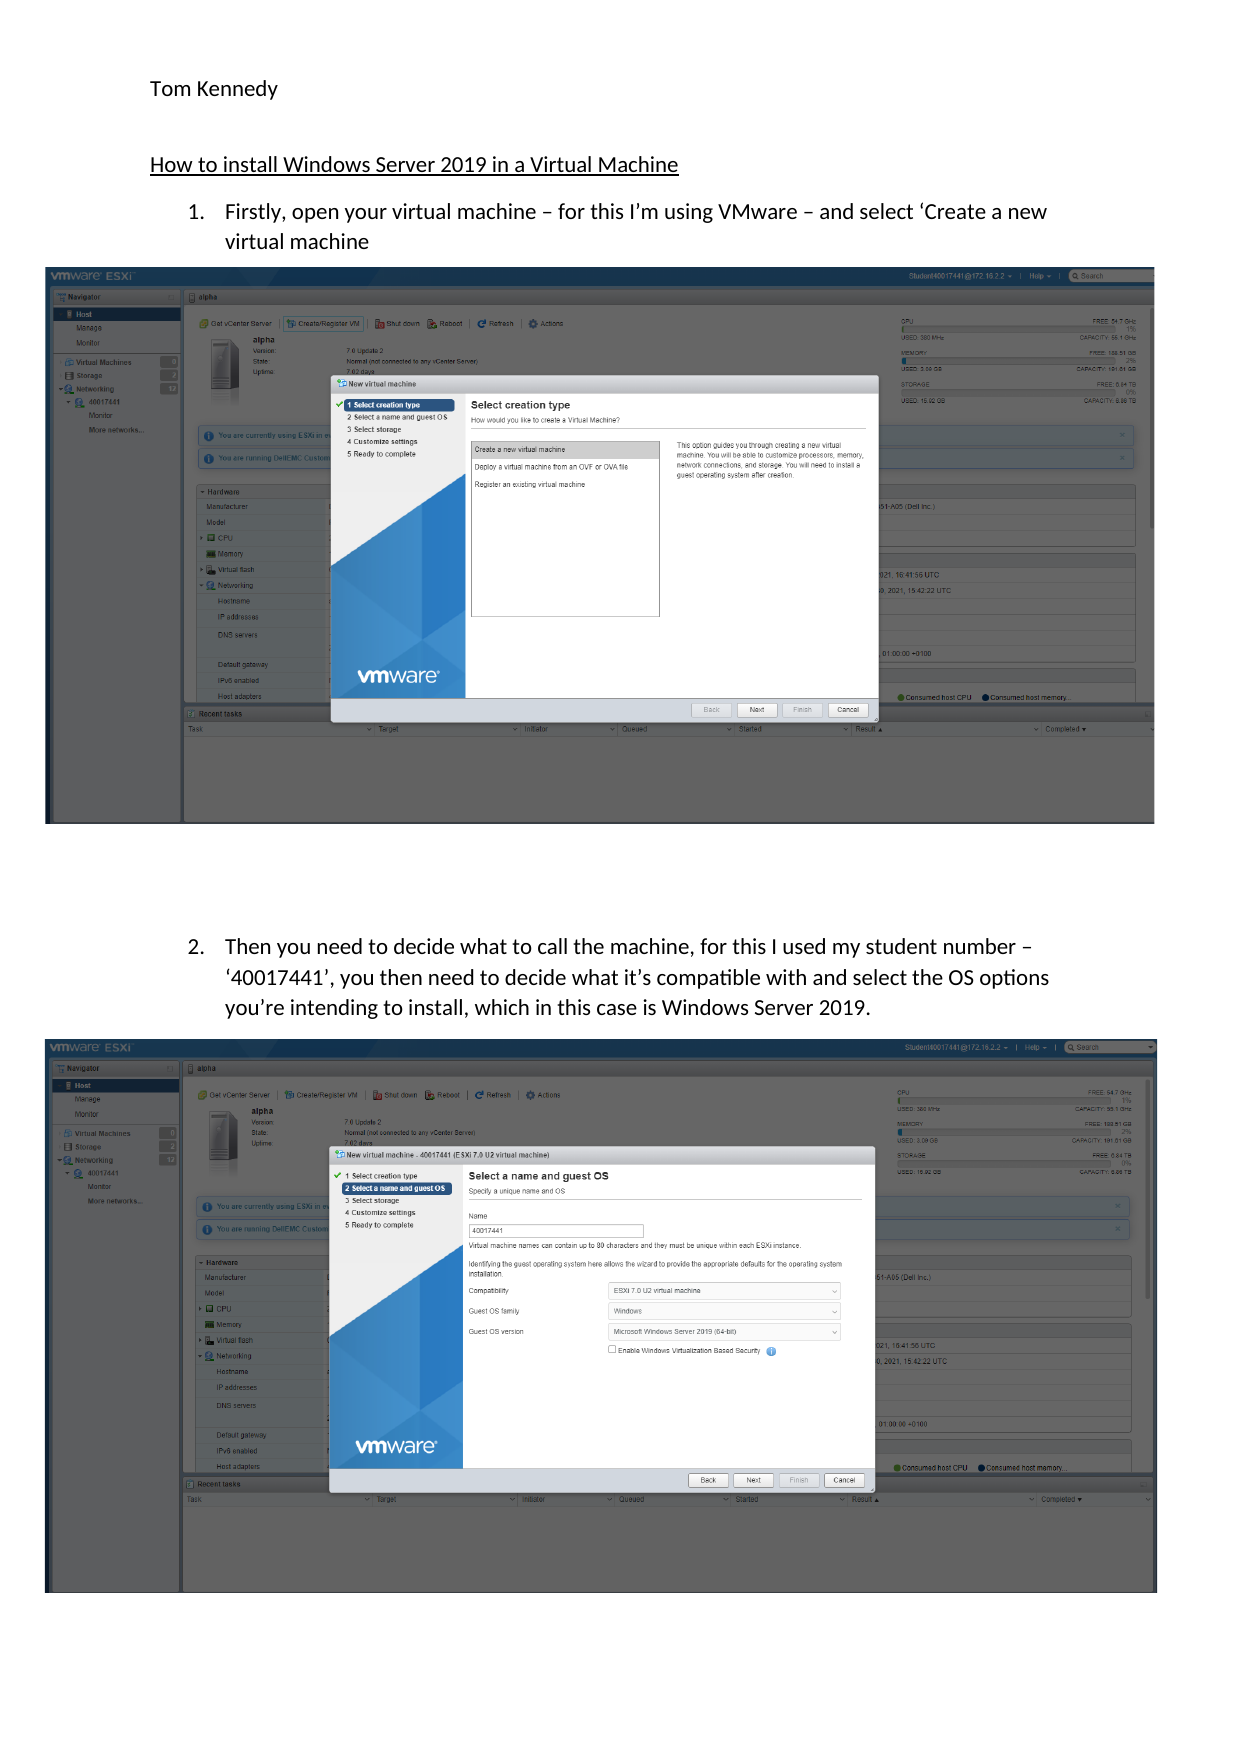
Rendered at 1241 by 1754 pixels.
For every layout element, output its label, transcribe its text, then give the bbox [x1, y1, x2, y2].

picture [44, 1039, 1157, 1592]
list Firstly, open your virtual machine – for this I’m using VMware – and select ‘Create a new virtual machine [187, 197, 1090, 255]
picture [45, 267, 1155, 824]
text How to install Windows Server 2019 in a Virtual Machine [150, 150, 1090, 178]
list Then you need to decide what to call the machine, for this I used my student number – ‘40017441’, you then need to decide what it’s compatible with and select the OS options you’re intending to install, which in this case is Windows Server 2019. [187, 932, 1090, 1021]
